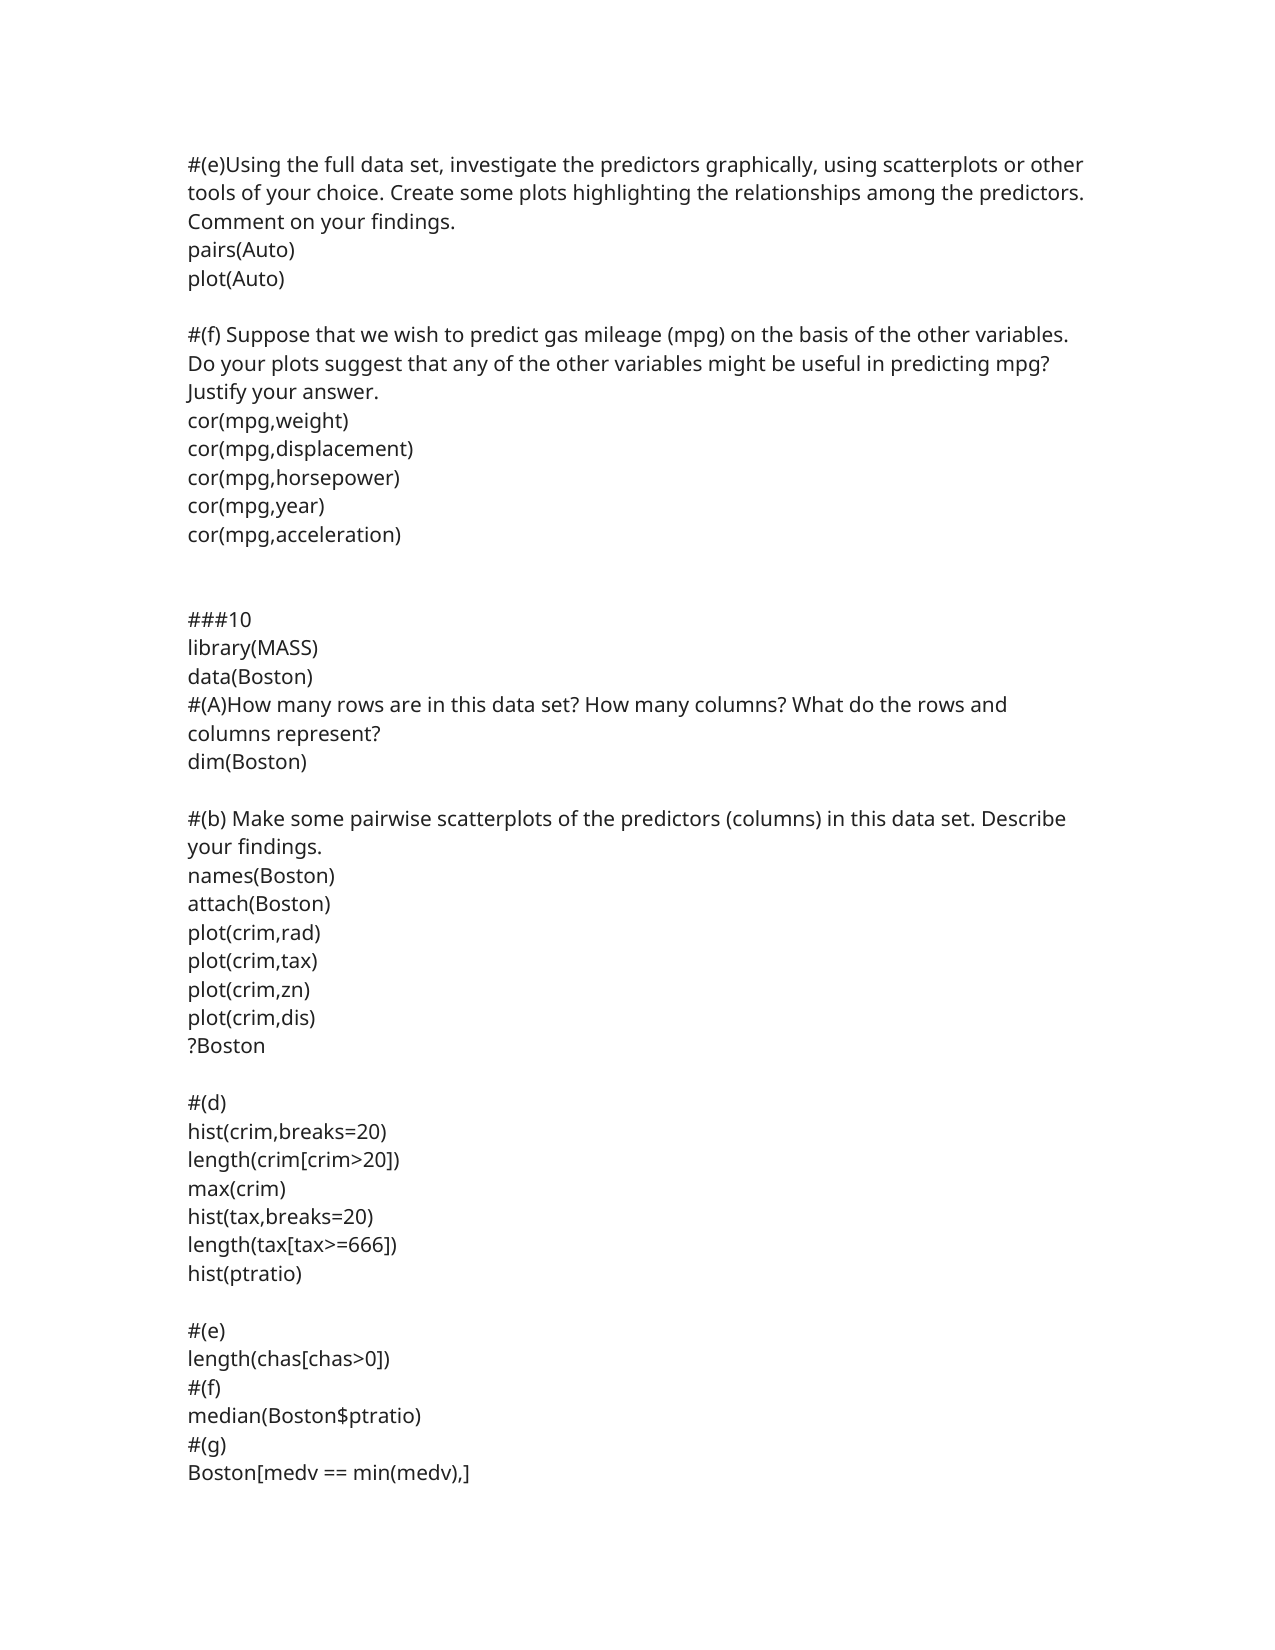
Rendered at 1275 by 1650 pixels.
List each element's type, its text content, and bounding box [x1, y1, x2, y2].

text #(f) Suppose that we wish to predict gas mileage (mpg) on the basis of the other variables. Do your plots suggest that any of the other variables might be useful in predicting mpg? Justify your answer. [187, 321, 1087, 406]
text cor(mpg,weight) [187, 406, 1087, 434]
text #(d) [187, 1088, 1087, 1117]
text plot(crim,rad) [187, 918, 1087, 946]
text max(crim) [187, 1174, 1087, 1202]
text ?Boston [187, 1032, 1087, 1060]
text cor(mpg,displacement) [187, 434, 1087, 463]
text cor(mpg,acceleration) [187, 520, 1087, 548]
text #(e) [187, 1316, 1087, 1344]
text dim(Boston) [187, 747, 1087, 776]
text names(Boston) [187, 861, 1087, 889]
text length(crim[crim>20]) [187, 1145, 1087, 1174]
text hist(ptratio) [187, 1259, 1087, 1287]
text #(A)How many rows are in this data set? How many columns? What do the rows and columns represent? [187, 690, 1087, 747]
text plot(Auto) [187, 264, 1087, 292]
text ###10 [187, 605, 1087, 633]
text data(Boston) [187, 662, 1087, 690]
text cor(mpg,year) [187, 491, 1087, 520]
text hist(crim,breaks=20) [187, 1117, 1087, 1145]
text #(e)Using the full data set, investigate the predictors graphically, using scatterplots or other tools of your choice. Create some plots highlighting the relationships among the predictors. Comment on your ﬁndings. [187, 150, 1087, 235]
text #(f) [187, 1373, 1087, 1401]
text plot(crim,dis) [187, 1003, 1087, 1032]
text plot(crim,tax) [187, 946, 1087, 975]
text length(tax[tax>=666]) [187, 1231, 1087, 1259]
text pairs(Auto) [187, 235, 1087, 264]
text cor(mpg,horsepower) [187, 463, 1087, 491]
text #(b) Make some pairwise scatterplots of the predictors (columns) in this data set. Describe your ﬁndings. [187, 804, 1087, 861]
text library(MASS) [187, 633, 1087, 662]
text Boston[medv == min(medv),] [187, 1458, 1087, 1487]
text plot(crim,zn) [187, 975, 1087, 1003]
text length(chas[chas>0]) [187, 1344, 1087, 1373]
text #(g) [187, 1430, 1087, 1458]
text hist(tax,breaks=20) [187, 1202, 1087, 1231]
text attach(Boston) [187, 889, 1087, 918]
text median(Boston$ptratio) [187, 1401, 1087, 1430]
